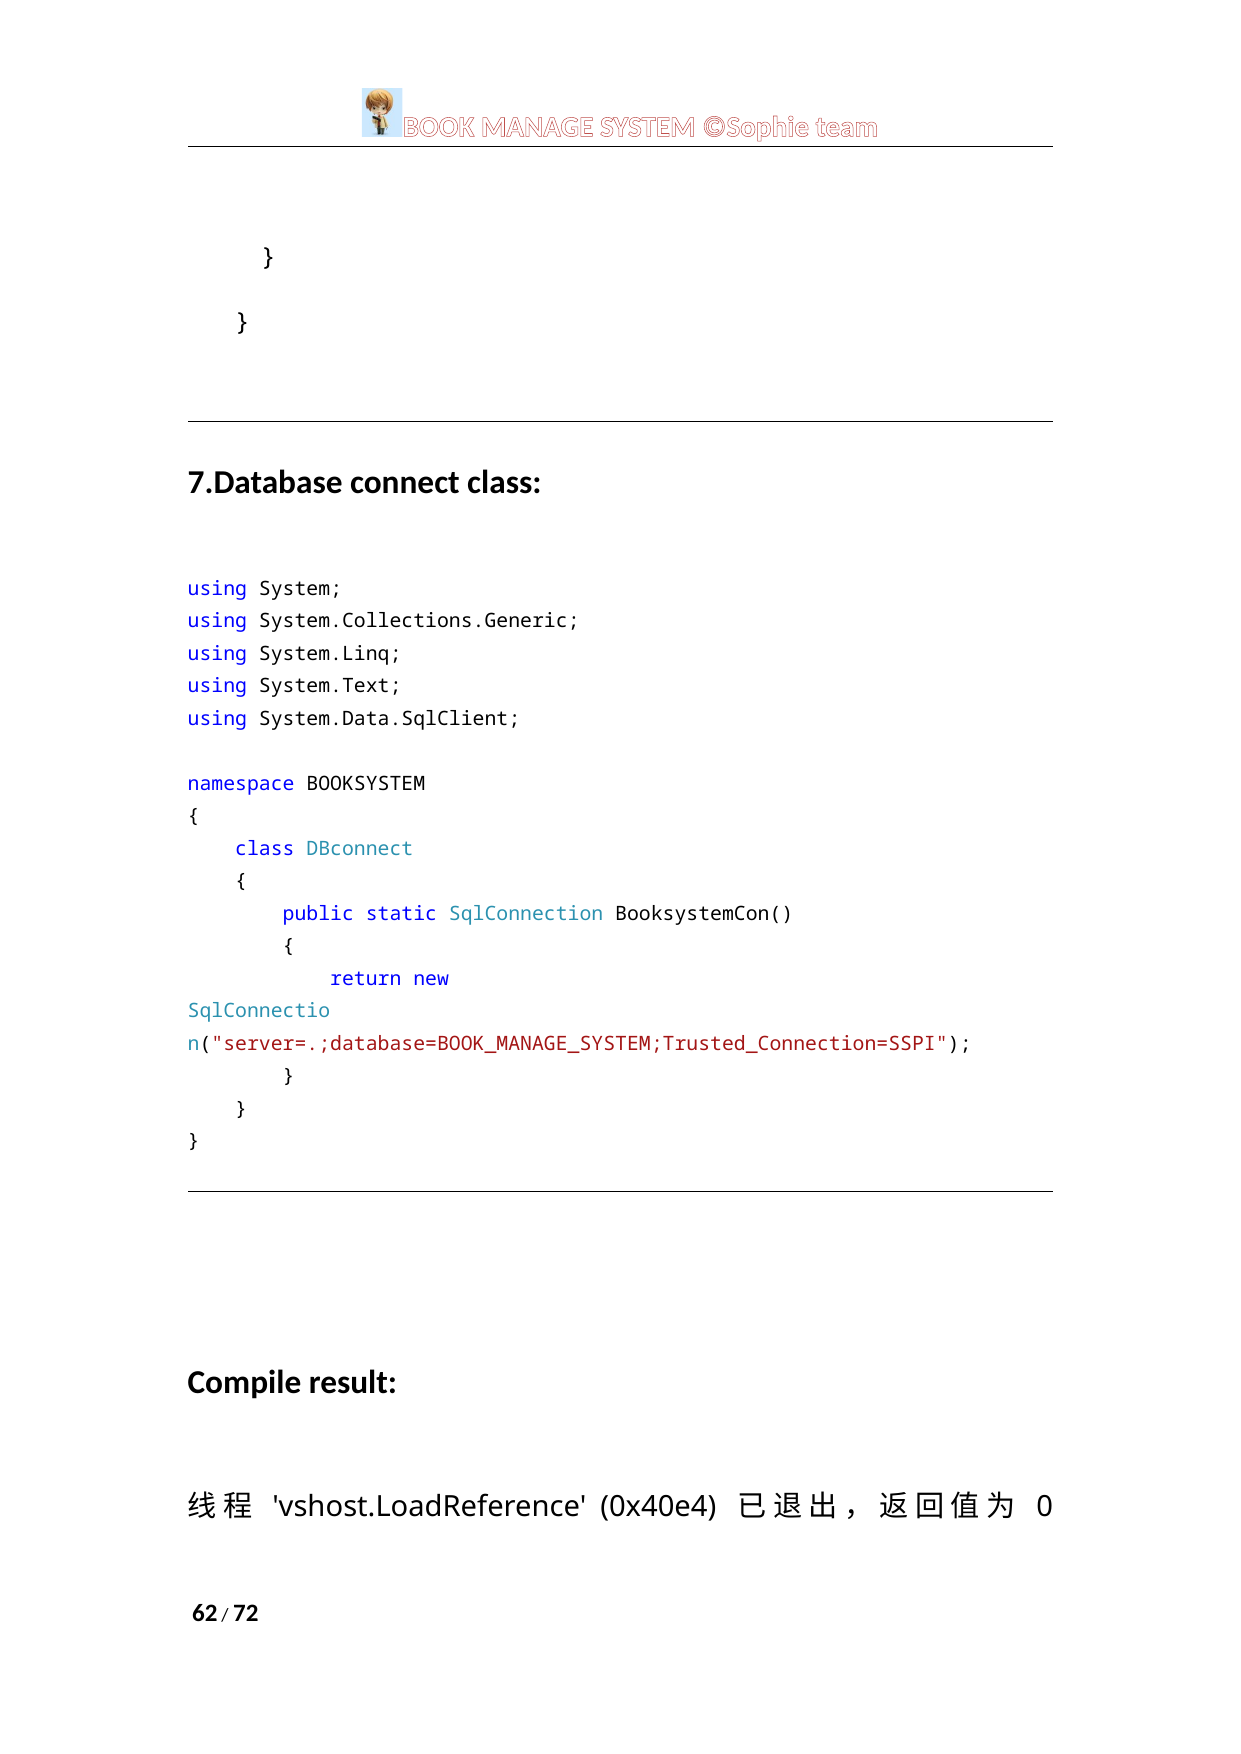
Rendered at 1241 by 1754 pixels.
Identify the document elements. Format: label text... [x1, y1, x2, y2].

text using System.Data.SqlClient; [187, 701, 1053, 733]
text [187, 1471, 1053, 1536]
picture [361, 88, 403, 137]
text namespace BOOKSYSTEM [187, 766, 1053, 798]
subtitle Compile result: [187, 1349, 1053, 1414]
text } [187, 1123, 1053, 1156]
text using System.Linq; [187, 636, 1053, 668]
text using System; [187, 571, 1053, 603]
text { [187, 798, 1053, 831]
text { [187, 928, 1053, 961]
text } [187, 223, 1053, 288]
text } [187, 288, 1053, 353]
text using System.Text; [187, 668, 1053, 701]
text return new SqlConnection("server=.;database=BOOK_MANAGE_SYSTEM;Trusted_Connection=SSPI"); [187, 961, 1053, 1058]
text } [187, 1058, 1053, 1091]
subtitle 7.Database connect class: [187, 449, 1053, 514]
text using System.Collections.Generic; [187, 603, 1053, 636]
text } [187, 1091, 1053, 1123]
text public static SqlConnection BooksystemCon() [187, 896, 1053, 928]
text class DBconnect [187, 831, 1053, 863]
text { [187, 863, 1053, 896]
